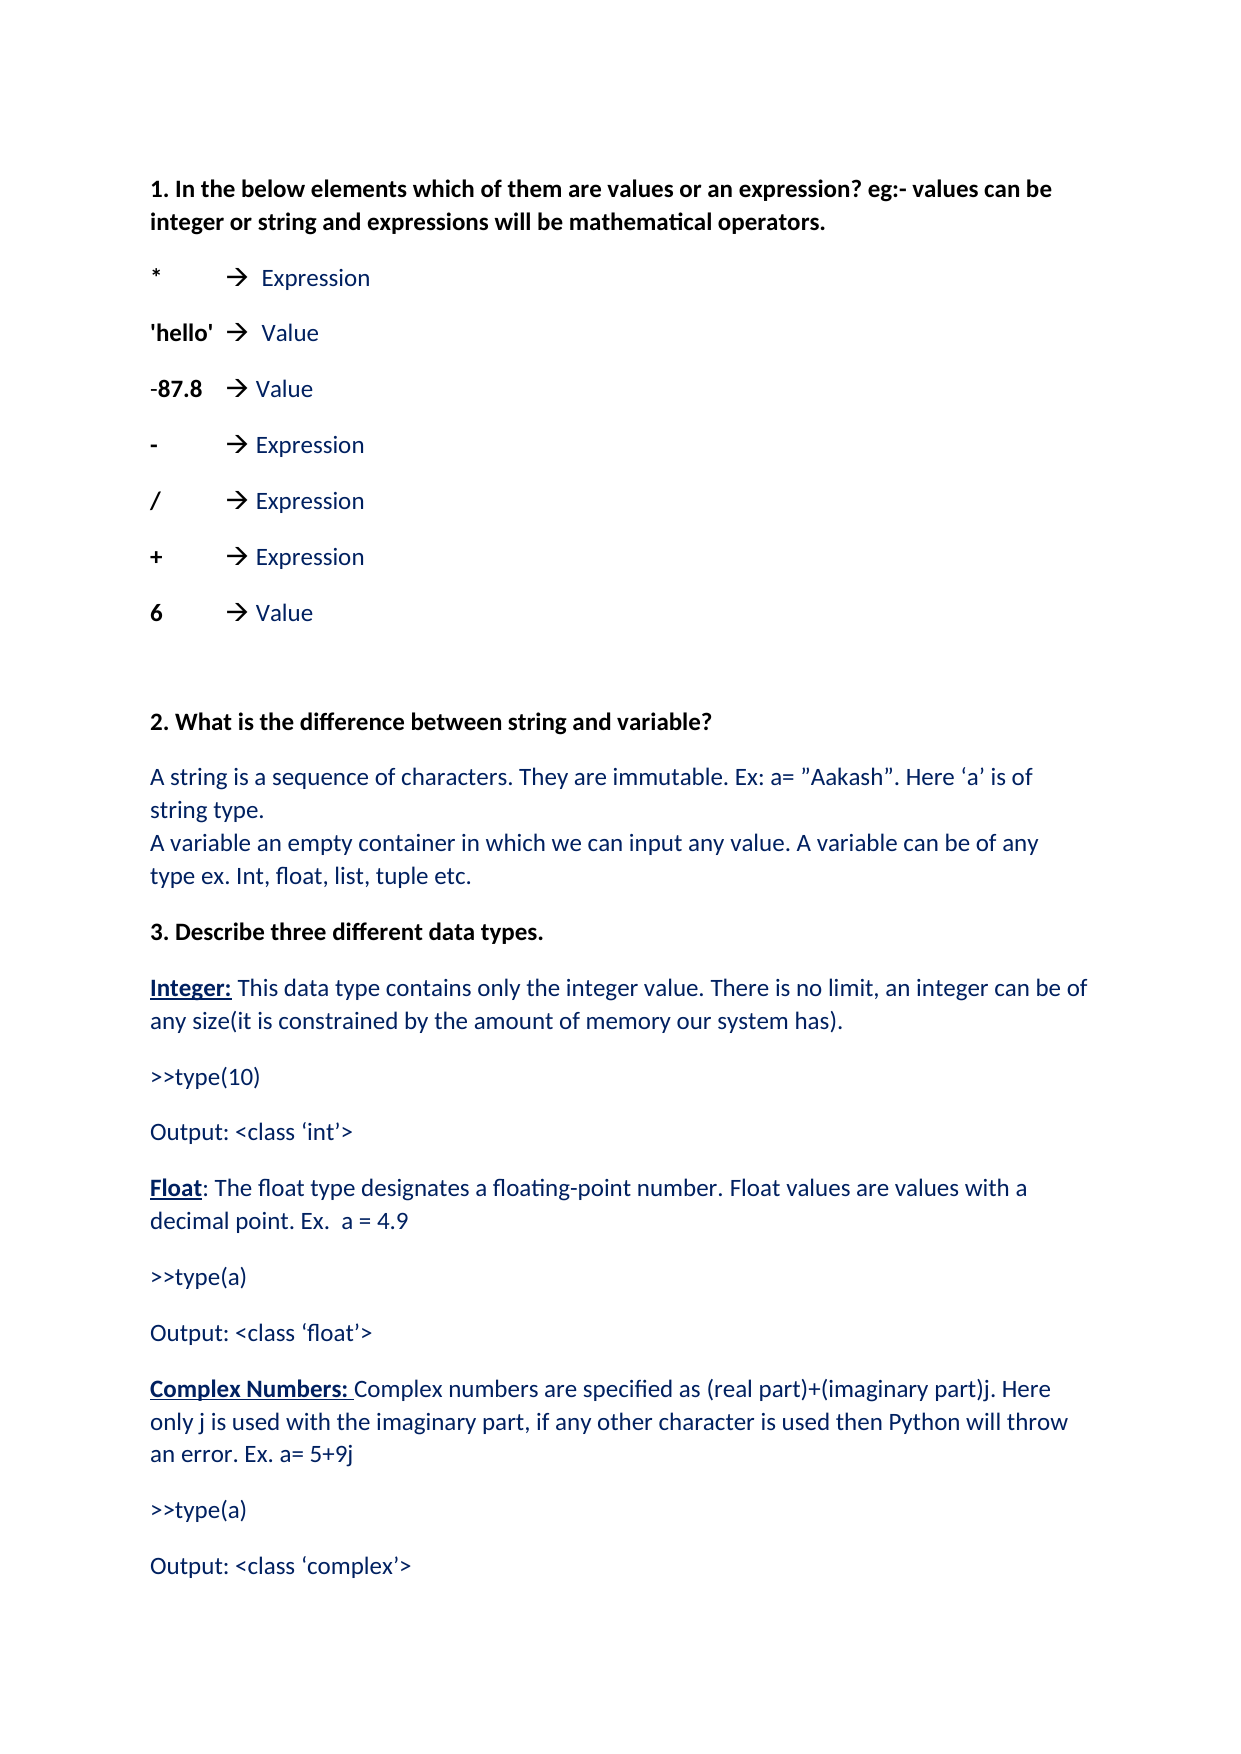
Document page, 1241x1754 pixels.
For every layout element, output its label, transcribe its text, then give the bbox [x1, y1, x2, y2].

text 1. In the below elements which of them are values or an expression? eg:- values can be integer or string and expressions will be mathematical operators. [150, 173, 1090, 236]
text Integer: This data type contains only the integer value. There is no limit, an integer can be of any size(it is constrained by the amount of memory our system has). [150, 972, 1090, 1035]
text Output: <class ‘int’> [150, 1116, 1090, 1147]
text / Expression [150, 485, 1090, 516]
text >>type(a) [150, 1494, 1090, 1525]
text Complex Numbers: Complex numbers are specified as (real part)+(imaginary part)j. Here only j is used with the imaginary part, if any other character is used then Python will throw an error. Ex. a= 5+9j [150, 1373, 1090, 1469]
text Output: <class ‘float’> [150, 1317, 1090, 1347]
text * Expression [150, 262, 1090, 292]
text >>type(a) [150, 1261, 1090, 1292]
text >>type(10) [150, 1061, 1090, 1091]
text 3. Describe three different data types. [150, 916, 1090, 947]
text 6 Value [150, 597, 1090, 627]
text Output: <class ‘complex’> [150, 1550, 1090, 1581]
text A string is a sequence of characters. They are immutable. Ex: a= ”Aakash”. Here ‘a’ is of string type. A variable an empty container in which we can input any value. A variable can be of any type ex. Int, float, list, tuple etc. [150, 761, 1090, 891]
text Float: The float type designates a floating-point number. Float values are values with a decimal point. Ex. a = 4.9 [150, 1172, 1090, 1236]
text 'hello' Value [150, 317, 1090, 348]
text 2. What is the difference between string and variable? [150, 706, 1090, 736]
text - Expression [150, 429, 1090, 460]
text -87.8 Value [150, 373, 1090, 404]
text + Expression [150, 541, 1090, 571]
